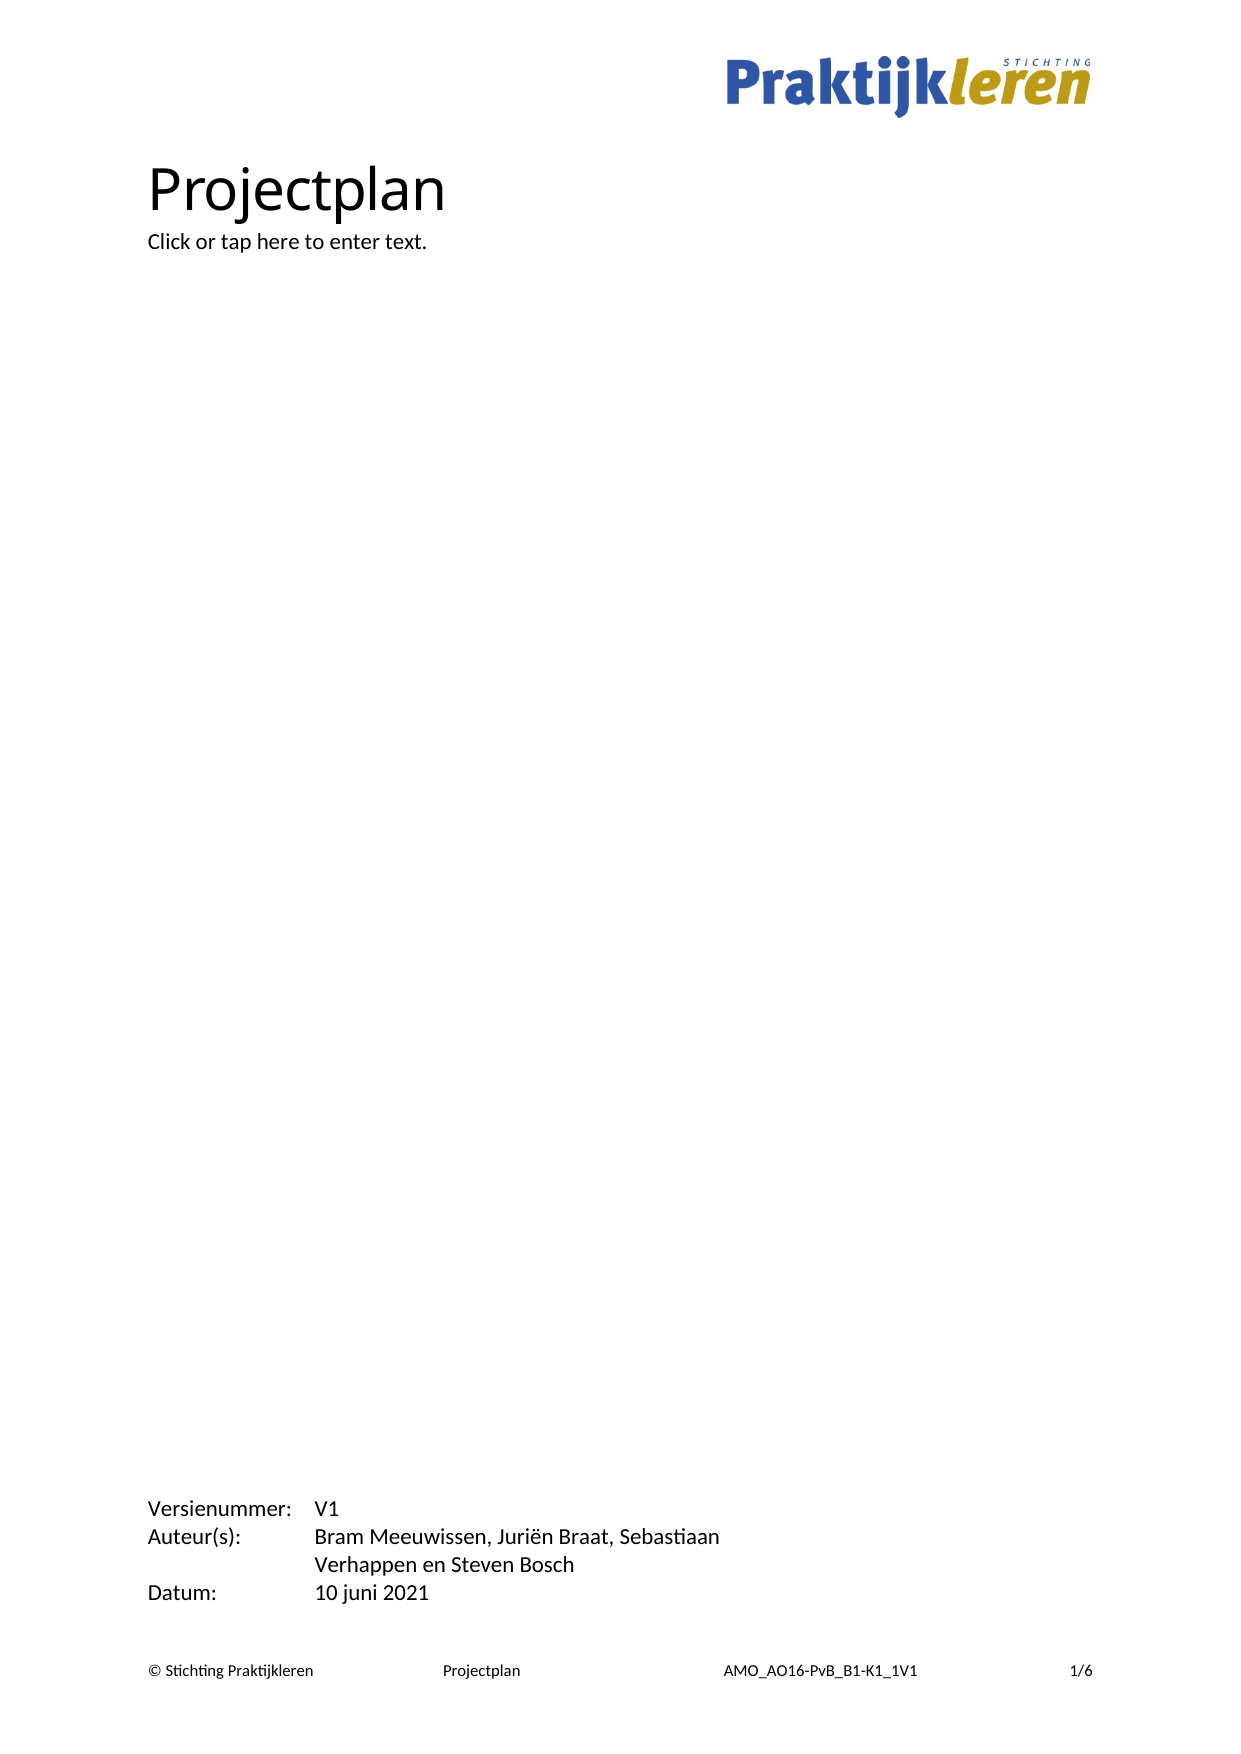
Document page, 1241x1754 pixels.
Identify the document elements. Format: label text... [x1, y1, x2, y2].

table_header [303, 1494, 776, 1522]
table_cell [303, 1578, 776, 1606]
title Projectplan [148, 148, 1093, 227]
table_cell Datum: [136, 1578, 303, 1606]
table_header Versienummer: [136, 1494, 303, 1522]
picture [727, 56, 1090, 118]
table_cell Auteur(s): [136, 1522, 303, 1578]
table_cell [303, 1522, 776, 1578]
